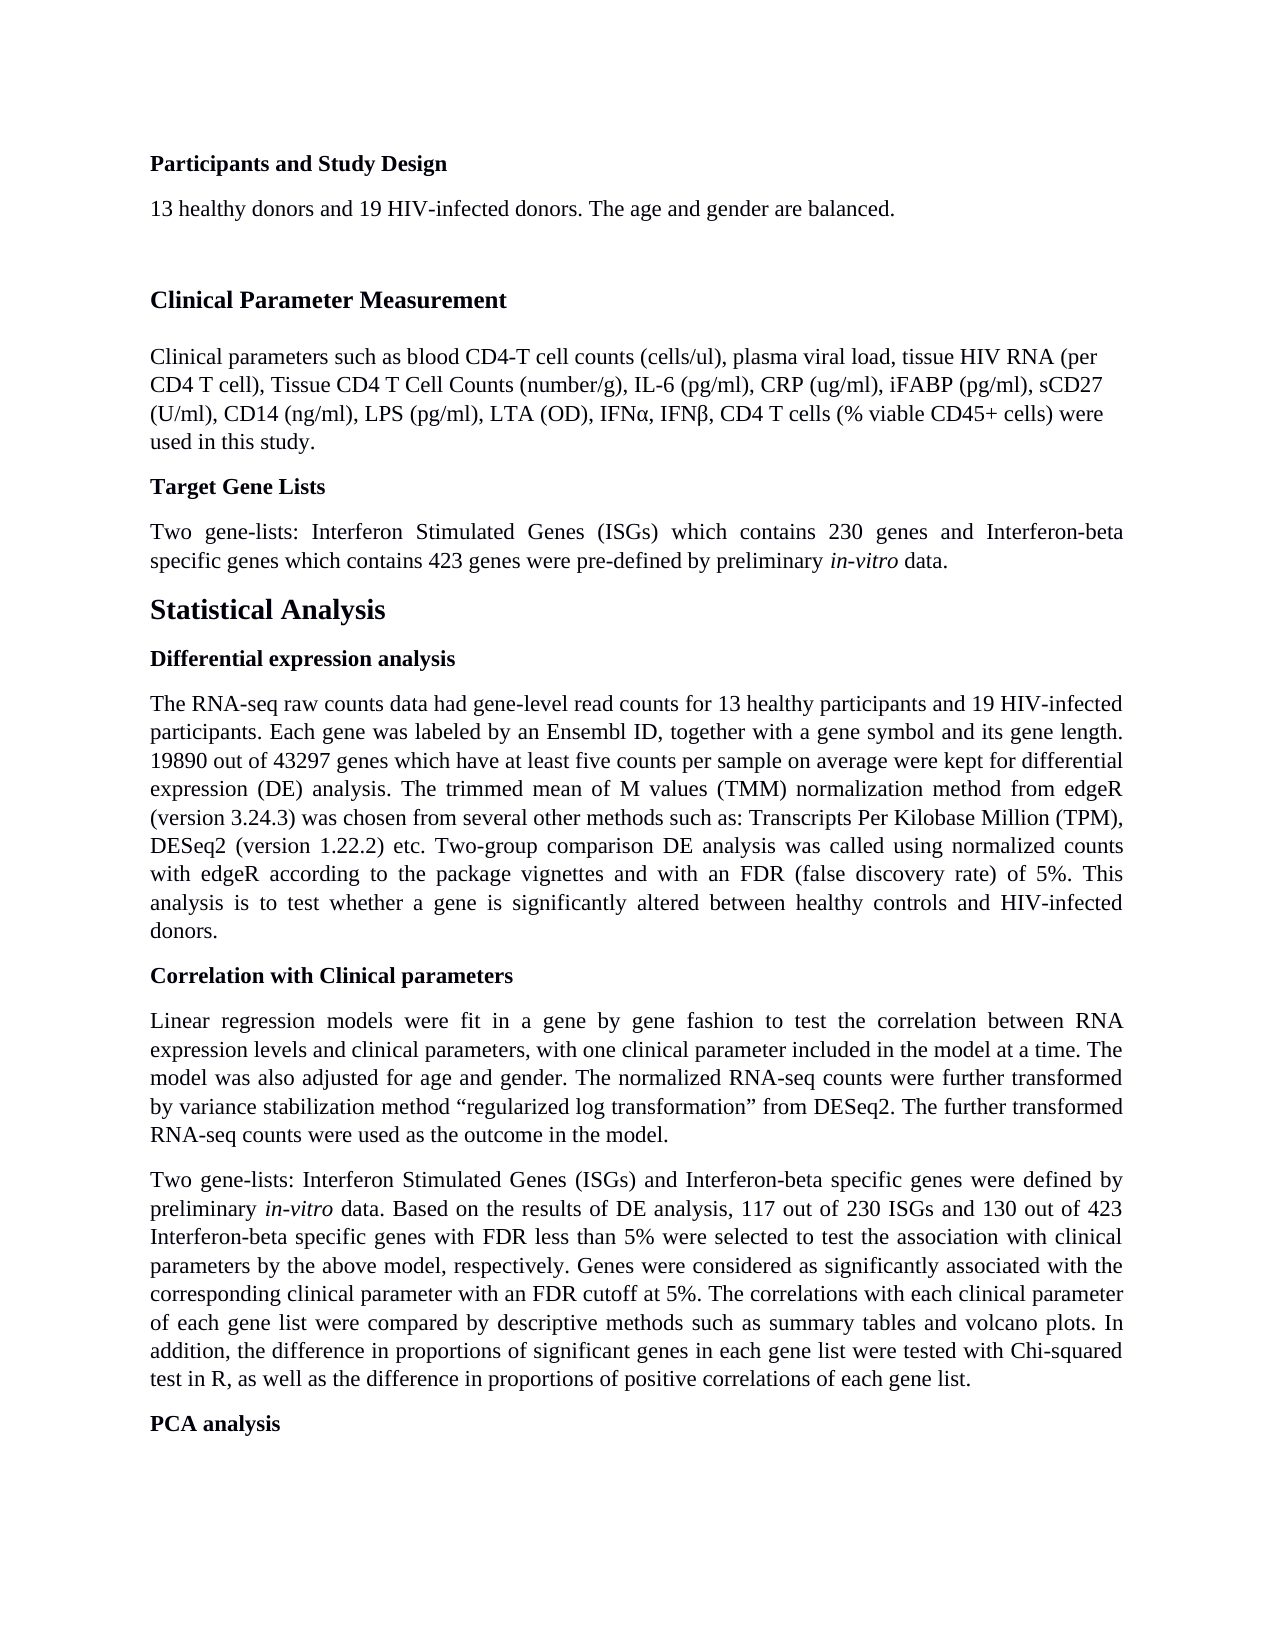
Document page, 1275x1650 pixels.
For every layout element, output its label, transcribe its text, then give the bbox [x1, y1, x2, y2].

text Participants and Study Design [150, 150, 1125, 176]
text PCA analysis [150, 1411, 1125, 1437]
text Statistical Analysis [150, 592, 1125, 625]
text Differential expression analysis [150, 645, 1125, 671]
text Two gene-lists: Interferon Stimulated Genes (ISGs) which contains 230 genes and Interferon-beta specific genes which contains 423 genes were pre-defined by preliminary in-vitro data. [150, 518, 1125, 573]
text Clinical parameters such as blood CD4-T cell counts (cells/ul), plasma viral load, tissue HIV RNA (per CD4 T cell), Tissue CD4 T Cell Counts (number/g), IL-6 (pg/ml), CRP (ug/ml), iFABP (pg/ml), sCD27 (U/ml), CD14 (ng/ml), LPS (pg/ml), LTA (OD), IFNα, IFNβ, CD4 T cells (% viable CD45+ cells) were used in this study. [150, 343, 1125, 454]
text The RNA-seq raw counts data had gene-level read counts for 13 healthy participants and 19 HIV-infected participants. Each gene was labeled by an Ensembl ID, together with a gene symbol and its gene length. 19890 out of 43297 genes which have at least five counts per sample on average were kept for differential expression (DE) analysis. The trimmed mean of M values (TMM) normalization method from edgeR (version 3.24.3) was chosen from several other methods such as: Transcripts Per Kilobase Million (TPM), DESeq2 (version 1.22.2) etc. Two-group comparison DE analysis was called using normalized counts with edgeR according to the package vignettes and with an FDR (false discovery rate) of 5%. This analysis is to test whether a gene is significantly altered between healthy controls and HIV-infected donors. [150, 690, 1125, 944]
text Linear regression models were fit in a gene by gene fashion to test the correlation between RNA expression levels and clinical parameters, with one clinical parameter included in the model at a time. The model was also adjusted for age and gender. The normalized RNA-seq counts were further transformed by variance stabilization method “regularized log transformation” from DESeq2. The further transformed RNA-seq counts were used as the outcome in the model. [150, 1007, 1125, 1148]
text Two gene-lists: Interferon Stimulated Genes (ISGs) and Interferon-beta specific genes were defined by preliminary in-vitro data. Based on the results of DE analysis, 117 out of 230 ISGs and 130 out of 423 Interferon-beta specific genes with FDR less than 5% were selected to test the association with clinical parameters by the above model, respectively. Genes were considered as significantly associated with the corresponding clinical parameter with an FDR cutoff at 5%. The correlations with each clinical parameter of each gene list were compared by descriptive methods such as summary tables and volcano plots. In addition, the difference in proportions of significant genes in each gene list were tested with Chi-squared test in R, as well as the difference in proportions of positive correlations of each gene list. [150, 1166, 1125, 1392]
text Target Gene Lists [150, 473, 1125, 499]
text Correlation with Clinical parameters [150, 962, 1125, 989]
text 13 healthy donors and 19 HIV-infected donors. The age and gender are balanced. [150, 195, 1125, 221]
text Clinical Parameter Measurement [150, 285, 1125, 314]
